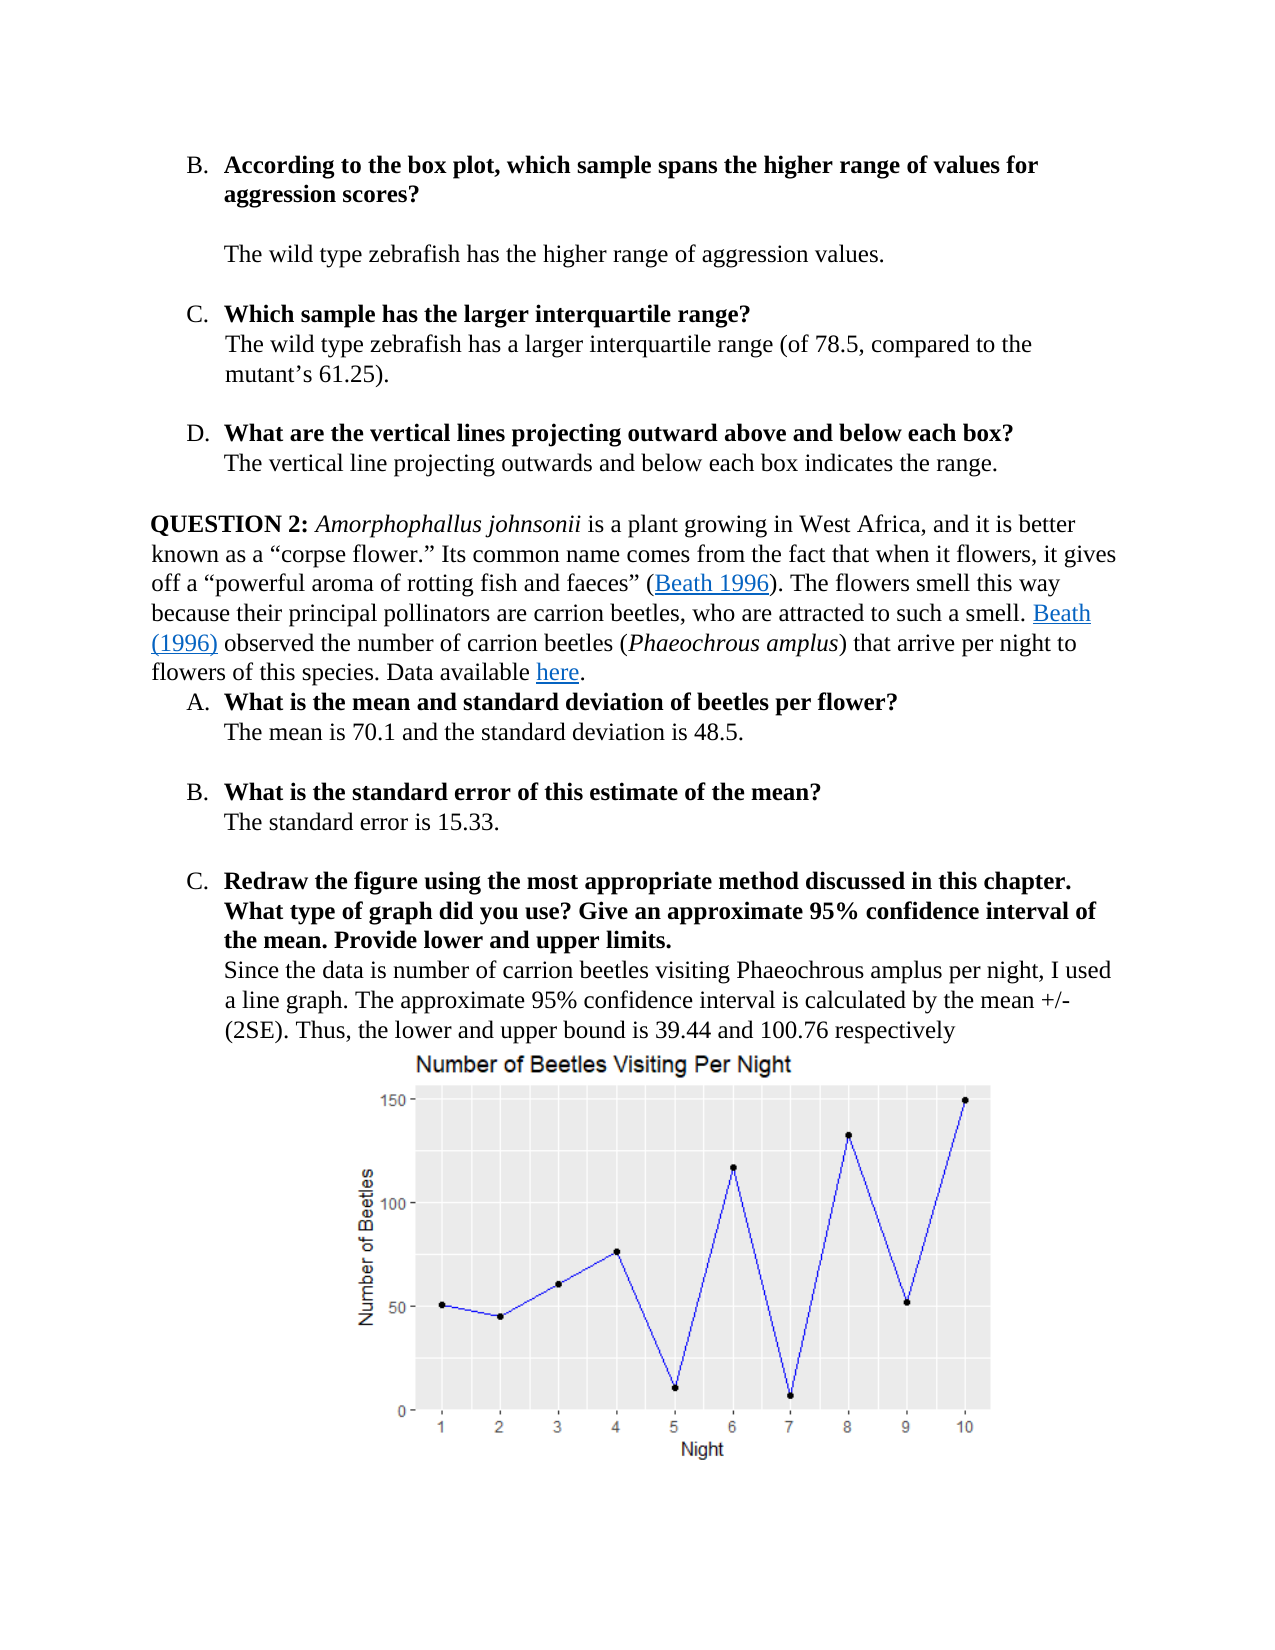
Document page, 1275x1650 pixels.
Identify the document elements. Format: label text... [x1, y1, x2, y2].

list According to the box plot, which sample spans the higher range of values for aggression scores? [186, 150, 1125, 208]
list What is the mean and standard deviation of beetles per flower? [186, 687, 1125, 716]
text The vertical line projecting outwards and below each box indicates the range. [150, 448, 1125, 477]
text The wild type zebrafish has a larger interquartile range (of 78.5, compared to the mutant’s 61.25). [225, 329, 1125, 387]
text The wild type zebrafish has the higher range of aggression values. [223, 239, 1125, 268]
text The mean is 70.1 and the standard deviation is 48.5. [223, 717, 1125, 746]
list What are the vertical lines projecting outward above and below each box? [186, 418, 1125, 447]
list Redraw the figure using the most appropriate method discussed in this chapter. What type of graph did you use? Give an approximate 95% confidence interval of the mean. Provide lower and upper limits. [186, 866, 1125, 954]
text Since the data is number of carrion beetles visiting Phaeochrous amplus per night, I used a line graph. The approximate 95% confidence interval is calculated by the mean +/- (2SE). Thus, the lower and upper bound is 39.44 and 100.76 respectively [223, 956, 1125, 1043]
text The standard error is 15.33. [223, 807, 1125, 835]
picture [347, 1044, 1001, 1469]
text QUESTION 2: Amorphophallus johnsonii is a plant growing in West Africa, and it is better known as a “corpse flower.” Its common name comes from the fact that when it flowers, it gives off a “powerful aroma of rotting fish and faeces” (Beath 1996). The flowers smell this way because their principal pollinators are carrion beetles, who are attracted to such a smell. Beath (1996) observed the number of carrion beetles (Phaeochrous amplus) that arrive per night to flowers of this species. Data available here. [150, 509, 1125, 686]
list What is the standard error of this estimate of the mean? [186, 777, 1125, 806]
list Which sample has the larger interquartile range? [186, 299, 1125, 328]
